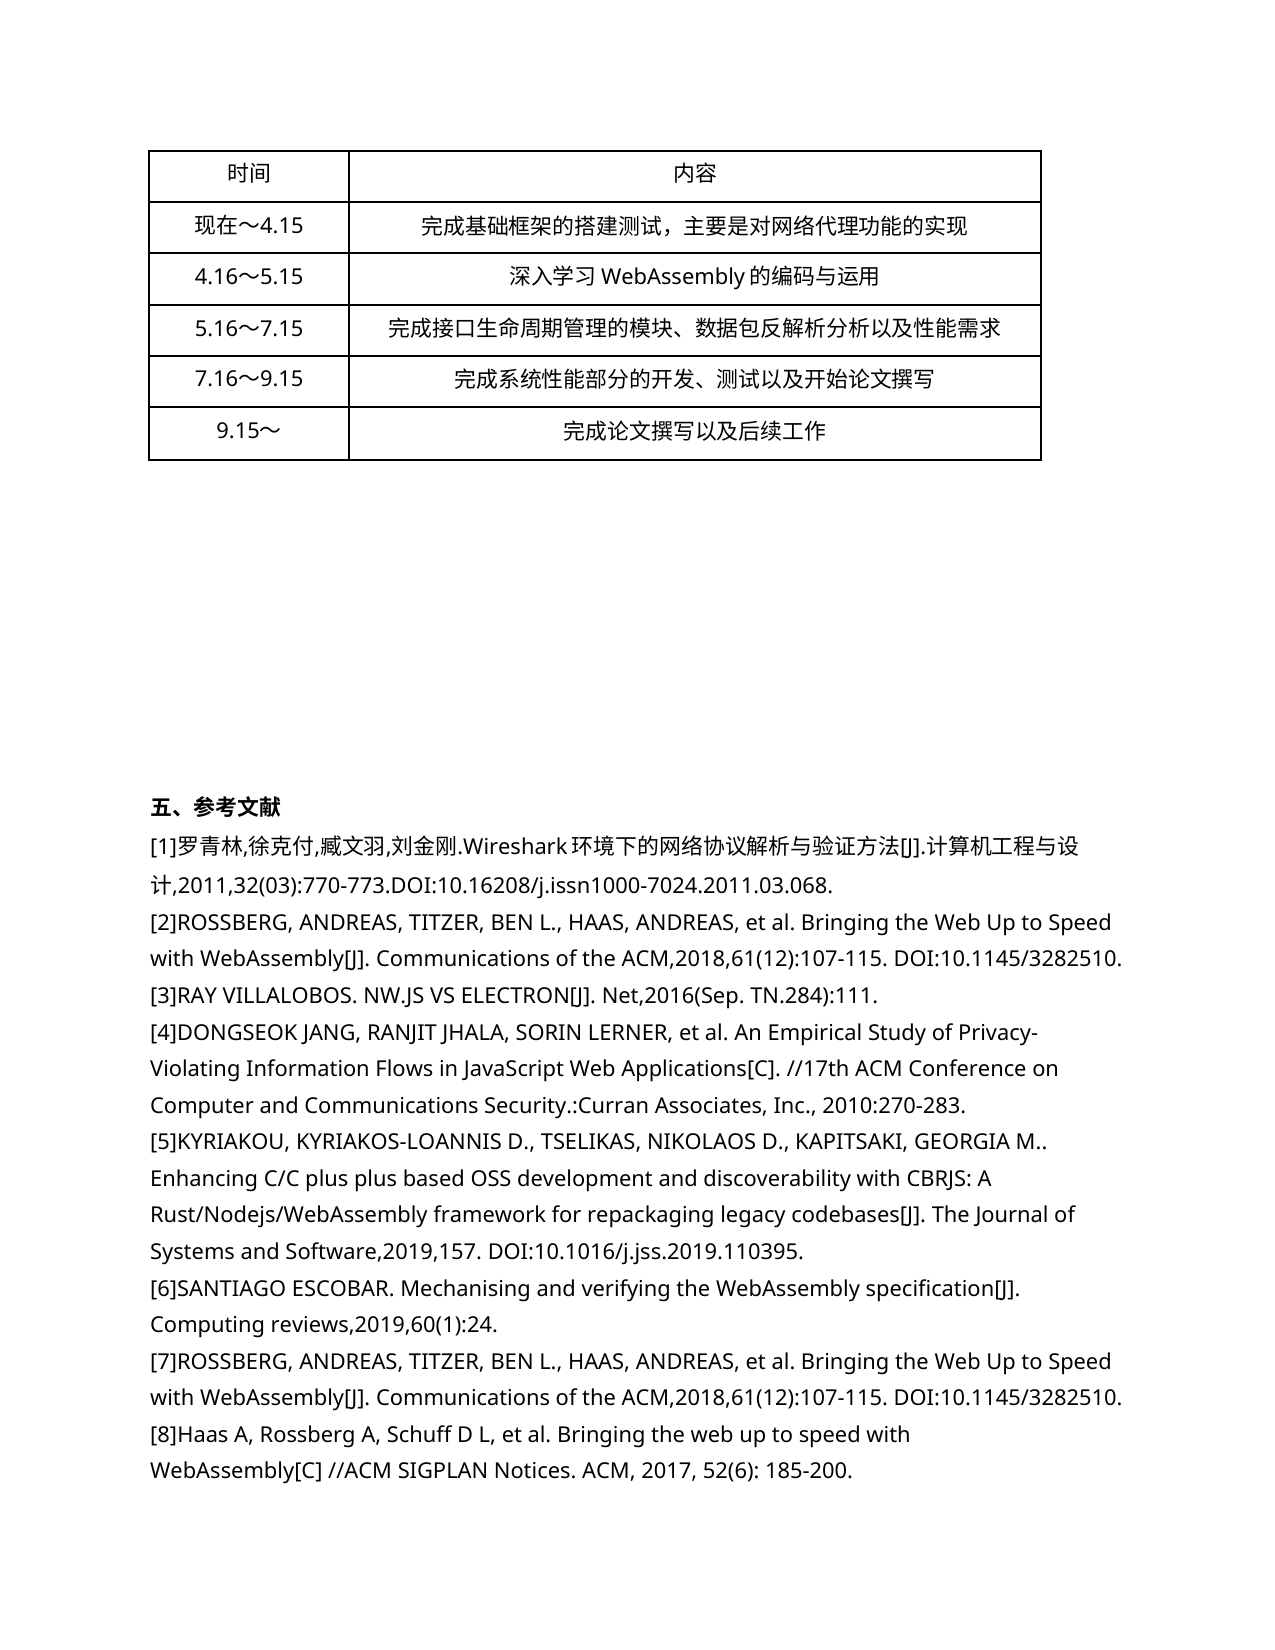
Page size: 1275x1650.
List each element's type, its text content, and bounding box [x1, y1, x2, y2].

table_cell 完成基础框架的搭建测试，主要是对网络代理功能的实现 [350, 203, 1040, 252]
table_cell 现在～4.15 [150, 203, 348, 252]
text [5]KYRIAKOU, KYRIAKOS-LOANNIS D., TSELIKAS, NIKOLAOS D., KAPITSAKI, GEORGIA M.. Enhancing C/C plus plus based OSS development and discoverability with CBRJS: A Rust/Nodejs/WebAssembly framework for repackaging legacy codebases[J]. The Journal of Systems and Software,2019,157. DOI:10.1016/j.jss.2019.110395. [150, 1126, 1125, 1266]
table_cell 9.15～ [150, 408, 348, 459]
table_header 内容 [350, 152, 1040, 201]
table_header 时间 [150, 152, 348, 201]
table_cell 深入学习WebAssembly的编码与运用 [350, 254, 1040, 303]
text [1]罗青林,徐克付,臧文羽,刘金刚.Wireshark环境下的网络协议解析与验证方法[J].计算机工程与设计,2011,32(03):770-773.DOI:10.16208/j.issn1000-7024.2011.03.068. [150, 829, 1125, 899]
text [6]SANTIAGO ESCOBAR. Mechanising and verifying the WebAssembly specification[J]. Computing reviews,2019,60(1):24. [150, 1272, 1125, 1339]
table_cell 5.16～7.15 [150, 306, 348, 354]
table_cell 7.16～9.15 [150, 357, 348, 406]
table_cell 4.16～5.15 [150, 254, 348, 303]
table_cell 完成接口生命周期管理的模块、数据包反解析分析以及性能需求 [350, 306, 1040, 354]
text 五、参考文献 [150, 790, 1125, 822]
text [8]Haas A, Rossberg A, Schuff D L, et al. Bringing the web up to speed with WebAssembly[C] //ACM SIGPLAN Notices. ACM, 2017, 52(6): 185-200. [150, 1419, 1125, 1485]
table_cell 完成论文撰写以及后续工作 [350, 408, 1040, 459]
text [3]RAY VILLALOBOS. NW.JS VS ELECTRON[J]. Net,2016(Sep. TN.284):111. [150, 980, 1125, 1010]
table_cell 完成系统性能部分的开发、测试以及开始论文撰写 [350, 357, 1040, 406]
text [2]ROSSBERG, ANDREAS, TITZER, BEN L., HAAS, ANDREAS, et al. Bringing the Web Up to Speed with WebAssembly[J]. Communications of the ACM,2018,61(12):107-115. DOI:10.1145/3282510. [150, 907, 1125, 973]
text [7]ROSSBERG, ANDREAS, TITZER, BEN L., HAAS, ANDREAS, et al. Bringing the Web Up to Speed with WebAssembly[J]. Communications of the ACM,2018,61(12):107-115. DOI:10.1145/3282510. [150, 1346, 1125, 1412]
text [4]DONGSEOK JANG, RANJIT JHALA, SORIN LERNER, et al. An Empirical Study of Privacy-Violating Information Flows in JavaScript Web Applications[C]. //17th ACM Conference on Computer and Communications Security.:Curran Associates, Inc., 2010:270-283. [150, 1017, 1125, 1119]
